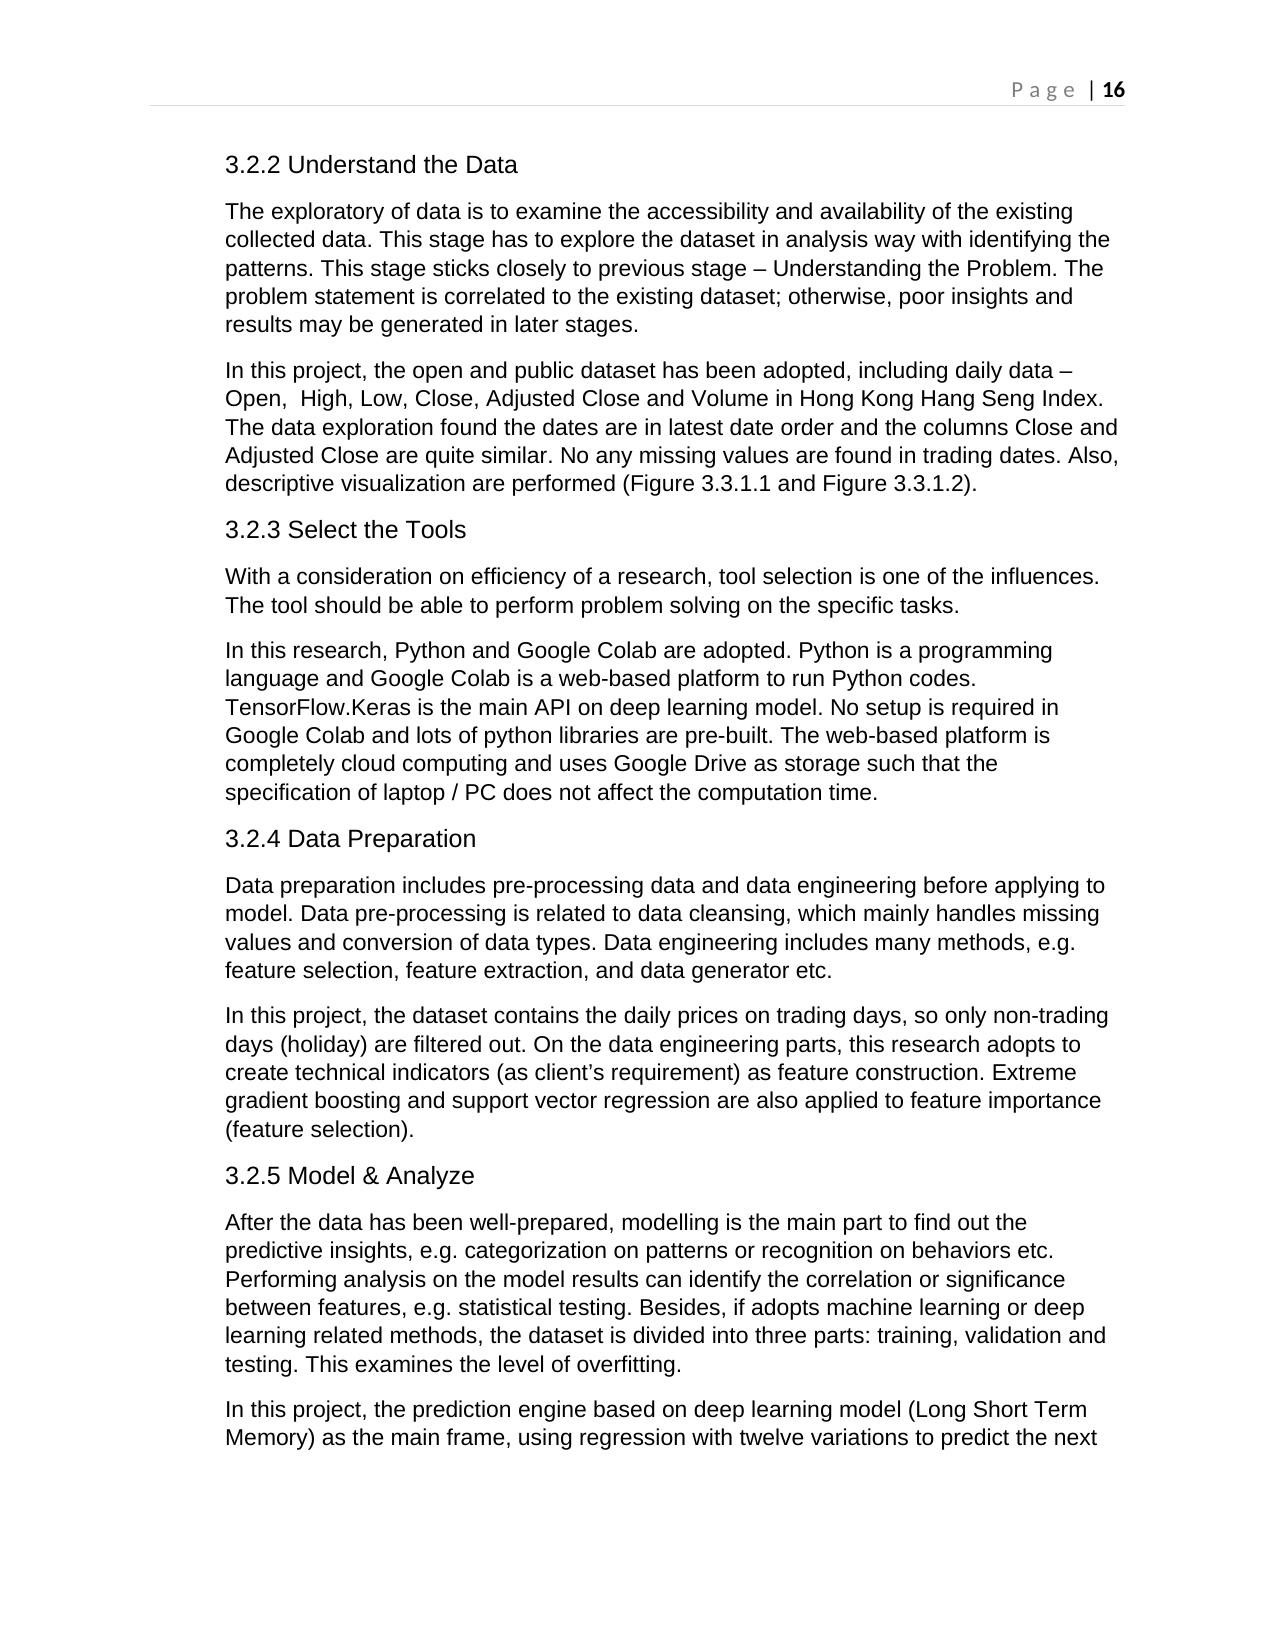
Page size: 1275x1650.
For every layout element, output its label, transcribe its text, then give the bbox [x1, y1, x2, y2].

text 3.2.3 Select the Tools [225, 515, 1125, 544]
text After the data has been well-prepared, modelling is the main part to find out the predictive insights, e.g. categorization on patterns or recognition on behaviors etc. Performing analysis on the model results can identify the correlation or significance between features, e.g. statistical testing. Besides, if adopts machine learning or deep learning related methods, the dataset is divided into three parts: training, validation and testing. This examines the level of overfitting. [225, 1209, 1125, 1377]
text In this research, Python and Google Colab are adopted. Python is a programming language and Google Colab is a web-based platform to run Python codes. TensorFlow.Keras is the main API on deep learning model. No setup is required in Google Colab and lots of python libraries are pre-built. The web-based platform is completely cloud computing and uses Google Drive as storage such that the specification of laptop / PC does not affect the computation time. [225, 637, 1125, 805]
text 3.2.2 Understand the Data [225, 150, 1125, 179]
text 3.2.5 Model & Analyze [225, 1161, 1125, 1190]
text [225, 1396, 1125, 1451]
text The exploratory of data is to examine the accessibility and availability of the existing collected data. This stage has to explore the dataset in analysis way with identifying the patterns. This stage sticks closely to previous stage – Understanding the Problem. The problem statement is correlated to the existing dataset; otherwise, poor insights and results may be generated in later stages. [225, 198, 1125, 338]
text With a consideration on efficiency of a research, tool selection is one of the influences. The tool should be able to perform problem solving on the specific tasks. [225, 563, 1125, 618]
text In this project, the open and public dataset has been adopted, including daily data – Open, High, Low, Close, Adjusted Close and Volume in Hong Kong Hang Seng Index. The data exploration found the dates are in latest date order and the columns Close and Adjusted Close are quite similar. No any missing values are found in trading dates. Also, descriptive visualization are performed (Figure 3.3.1.1 and Figure 3.3.1.2). [225, 357, 1125, 497]
text In this project, the dataset contains the daily prices on trading days, so only non-trading days (holiday) are filtered out. On the data engineering parts, this research adopts to create technical indicators (as client’s requirement) as feature construction. Extreme gradient boosting and support vector regression are also applied to feature importance (feature selection). [225, 1002, 1125, 1142]
text 3.2.4 Data Preparation [225, 824, 1125, 853]
text Data preparation includes pre-processing data and data engineering before applying to model. Data pre-processing is related to data cleansing, which mainly handles missing values and conversion of data types. Data engineering includes many methods, e.g. feature selection, feature extraction, and data generator etc. [225, 872, 1125, 983]
